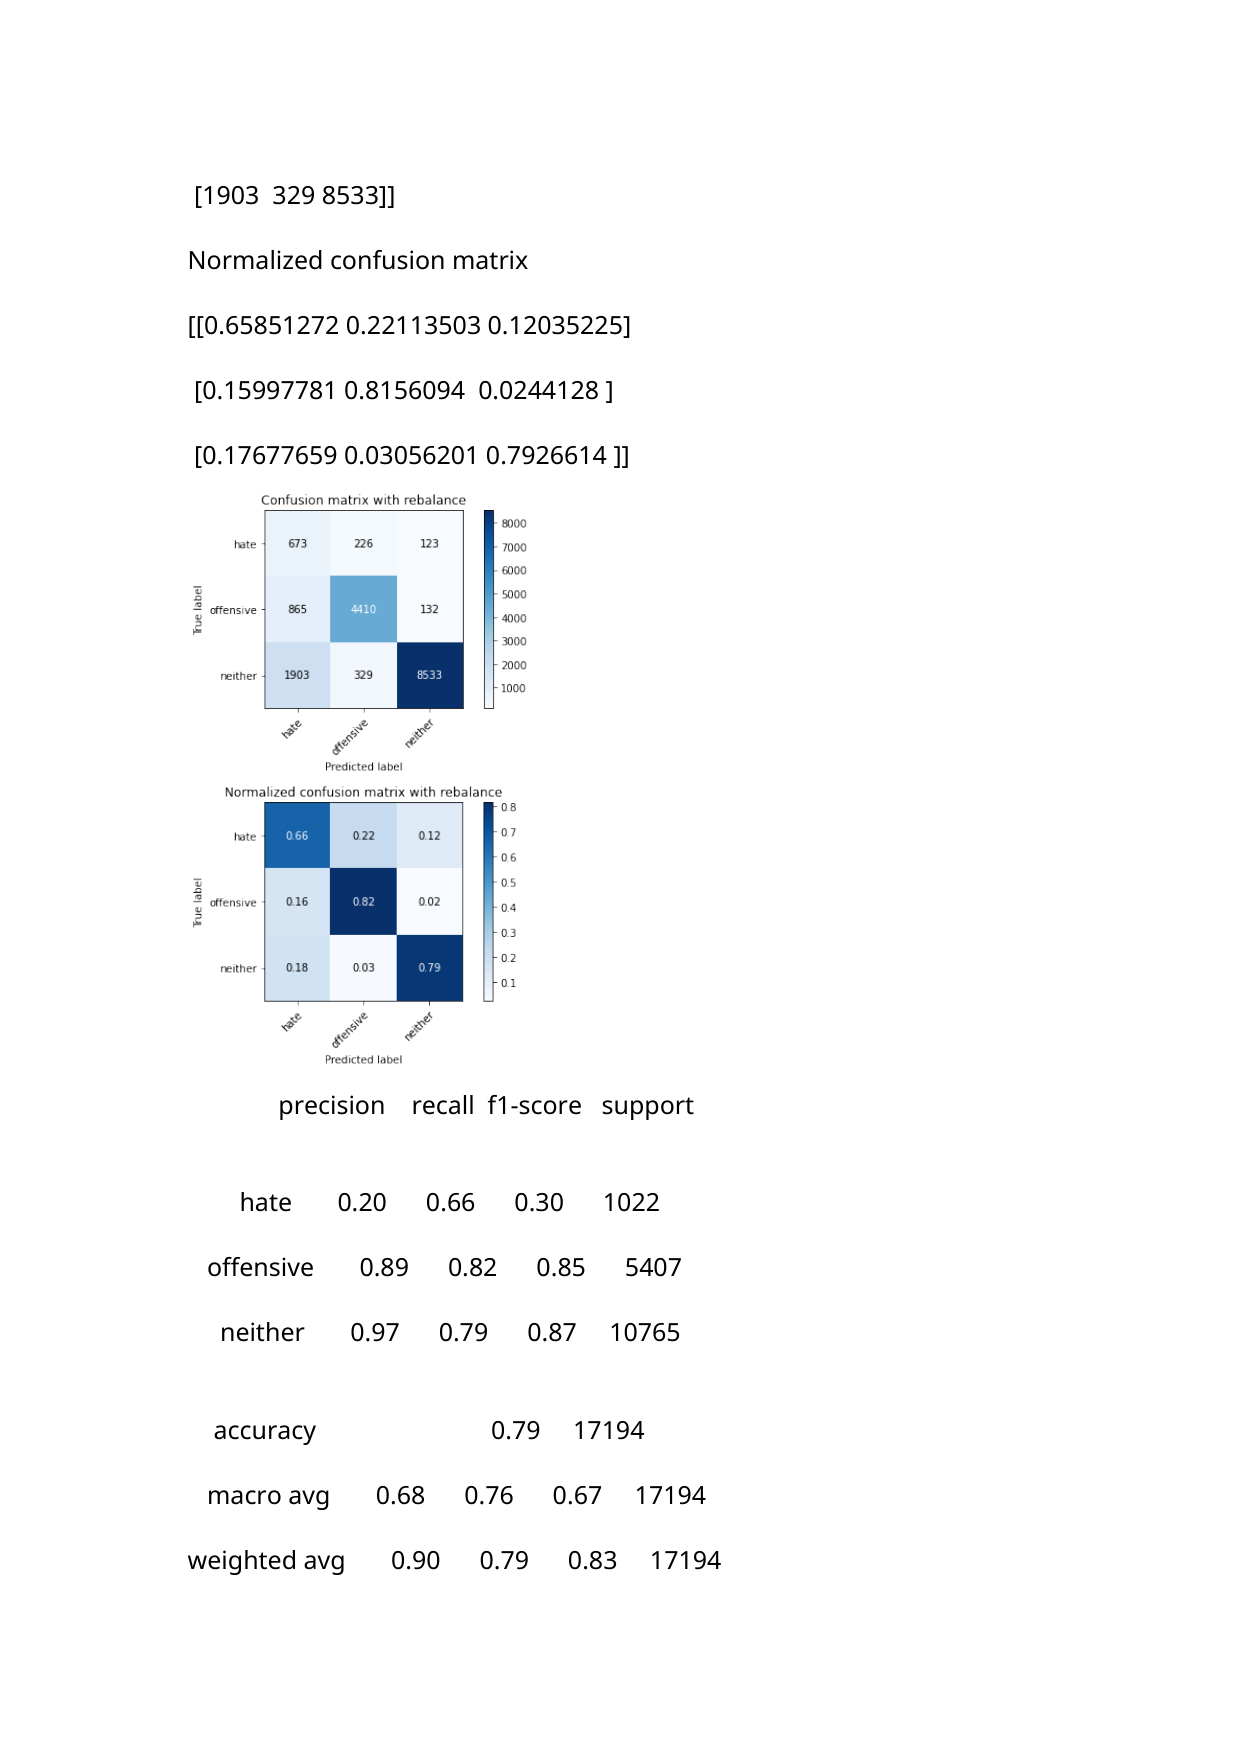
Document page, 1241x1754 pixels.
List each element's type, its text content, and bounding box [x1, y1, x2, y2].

text macro avg 0.68 0.76 0.67 17194 [187, 1462, 1053, 1527]
picture [187, 780, 524, 1072]
text offensive 0.89 0.82 0.85 5407 [187, 1234, 1053, 1299]
text [1903 329 8533]] [187, 162, 1053, 227]
text [[0.65851272 0.22113503 0.12035225] [187, 292, 1053, 357]
text precision recall f1-score support [187, 1072, 1053, 1137]
text hate 0.20 0.66 0.30 1022 [187, 1169, 1053, 1234]
text [0.15997781 0.8156094 0.0244128 ] [187, 357, 1053, 422]
text [0.17677659 0.03056201 0.7926614 ]] [187, 422, 1053, 487]
picture [187, 487, 534, 779]
text weighted avg 0.90 0.79 0.83 17194 [187, 1527, 1053, 1592]
text neither 0.97 0.79 0.87 10765 [187, 1299, 1053, 1364]
text Normalized confusion matrix [187, 227, 1053, 292]
text accuracy 0.79 17194 [187, 1397, 1053, 1462]
